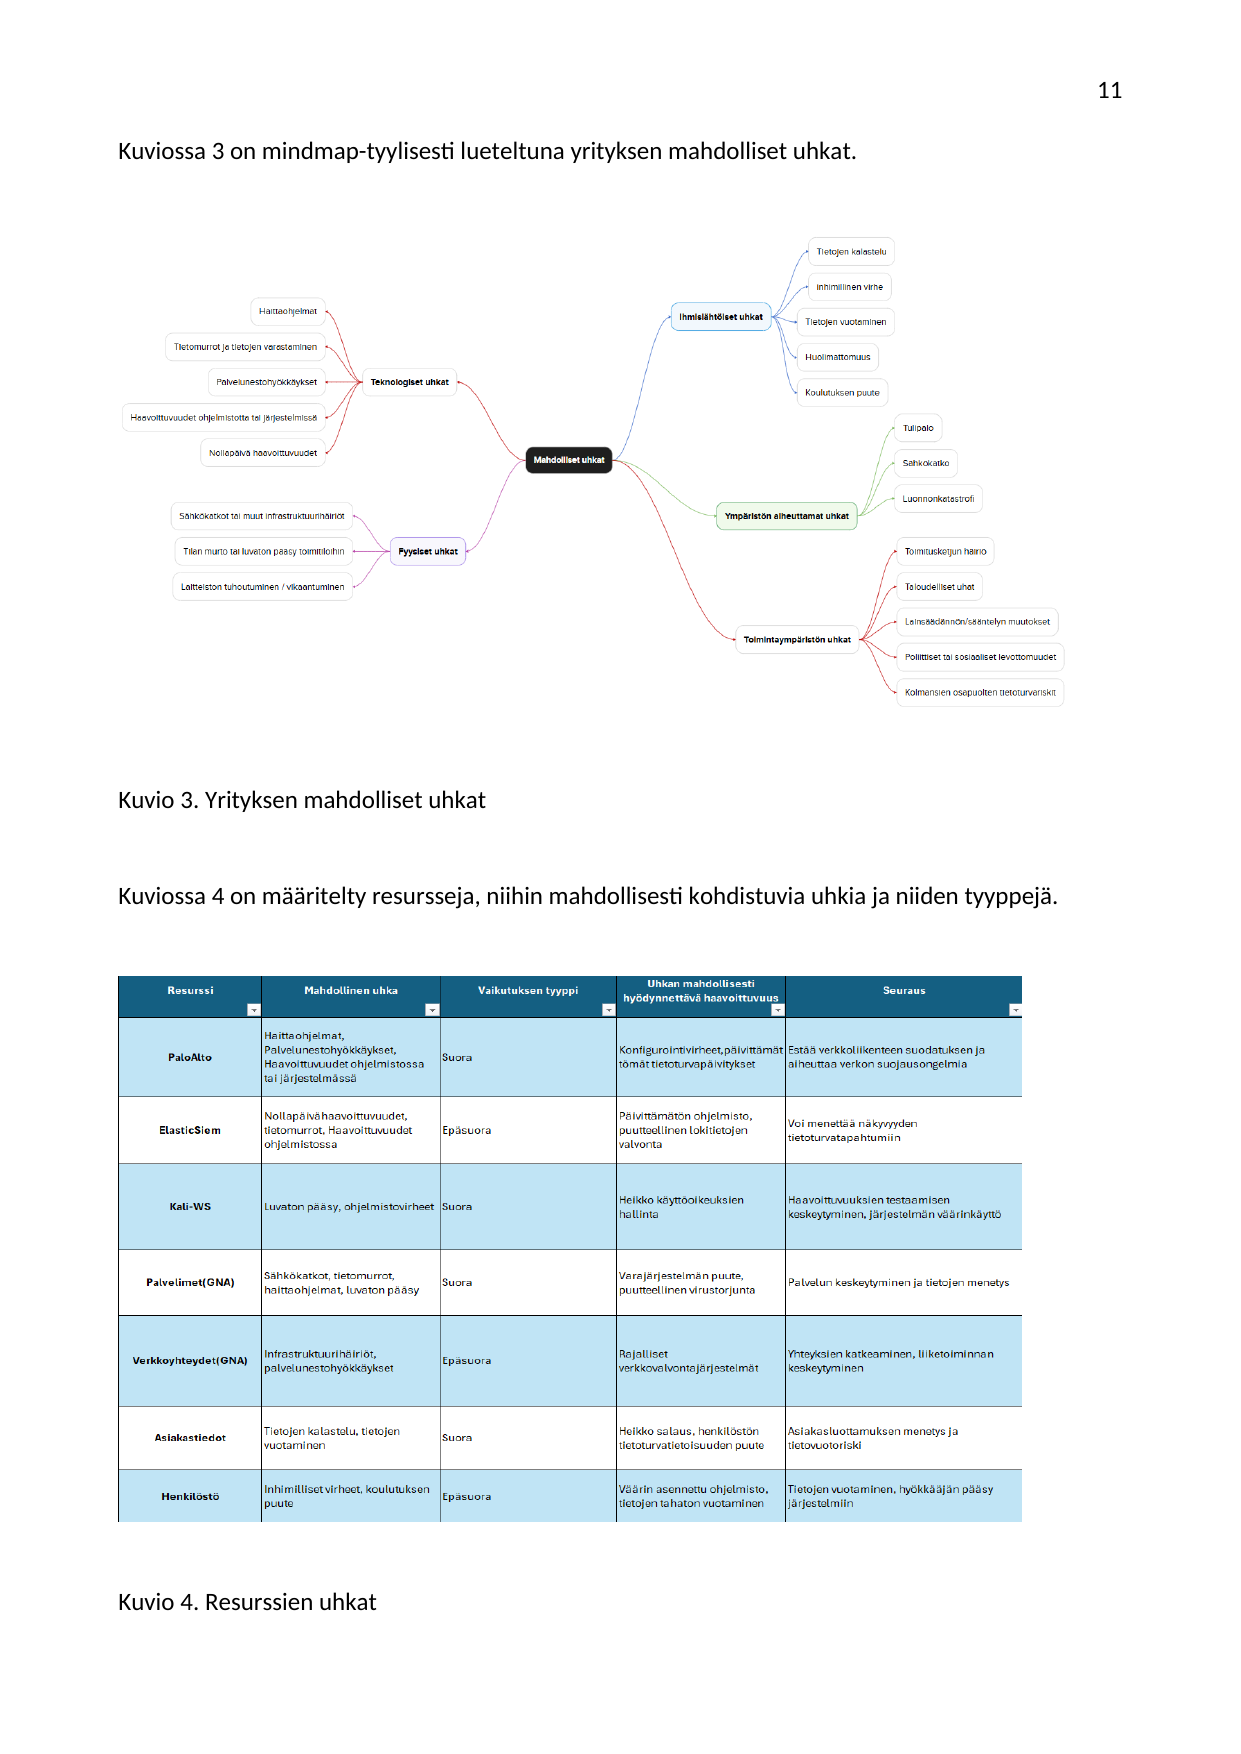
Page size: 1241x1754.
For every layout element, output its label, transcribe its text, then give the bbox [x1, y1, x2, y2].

text Kuviossa 4 on määritelty resursseja, niihin mahdollisesti kohdistuvia uhkia ja niiden tyyppejä. [118, 880, 1122, 911]
text Kuvio 4. Resurssien uhkat [118, 1586, 1122, 1617]
picture [118, 976, 1022, 1522]
picture [118, 230, 1066, 720]
text Kuviossa 3 on mindmap-tyylisesti lueteltuna yrityksen mahdolliset uhkat. [118, 135, 1122, 165]
text Kuvio 3. Yrityksen mahdolliset uhkat [118, 784, 1122, 815]
